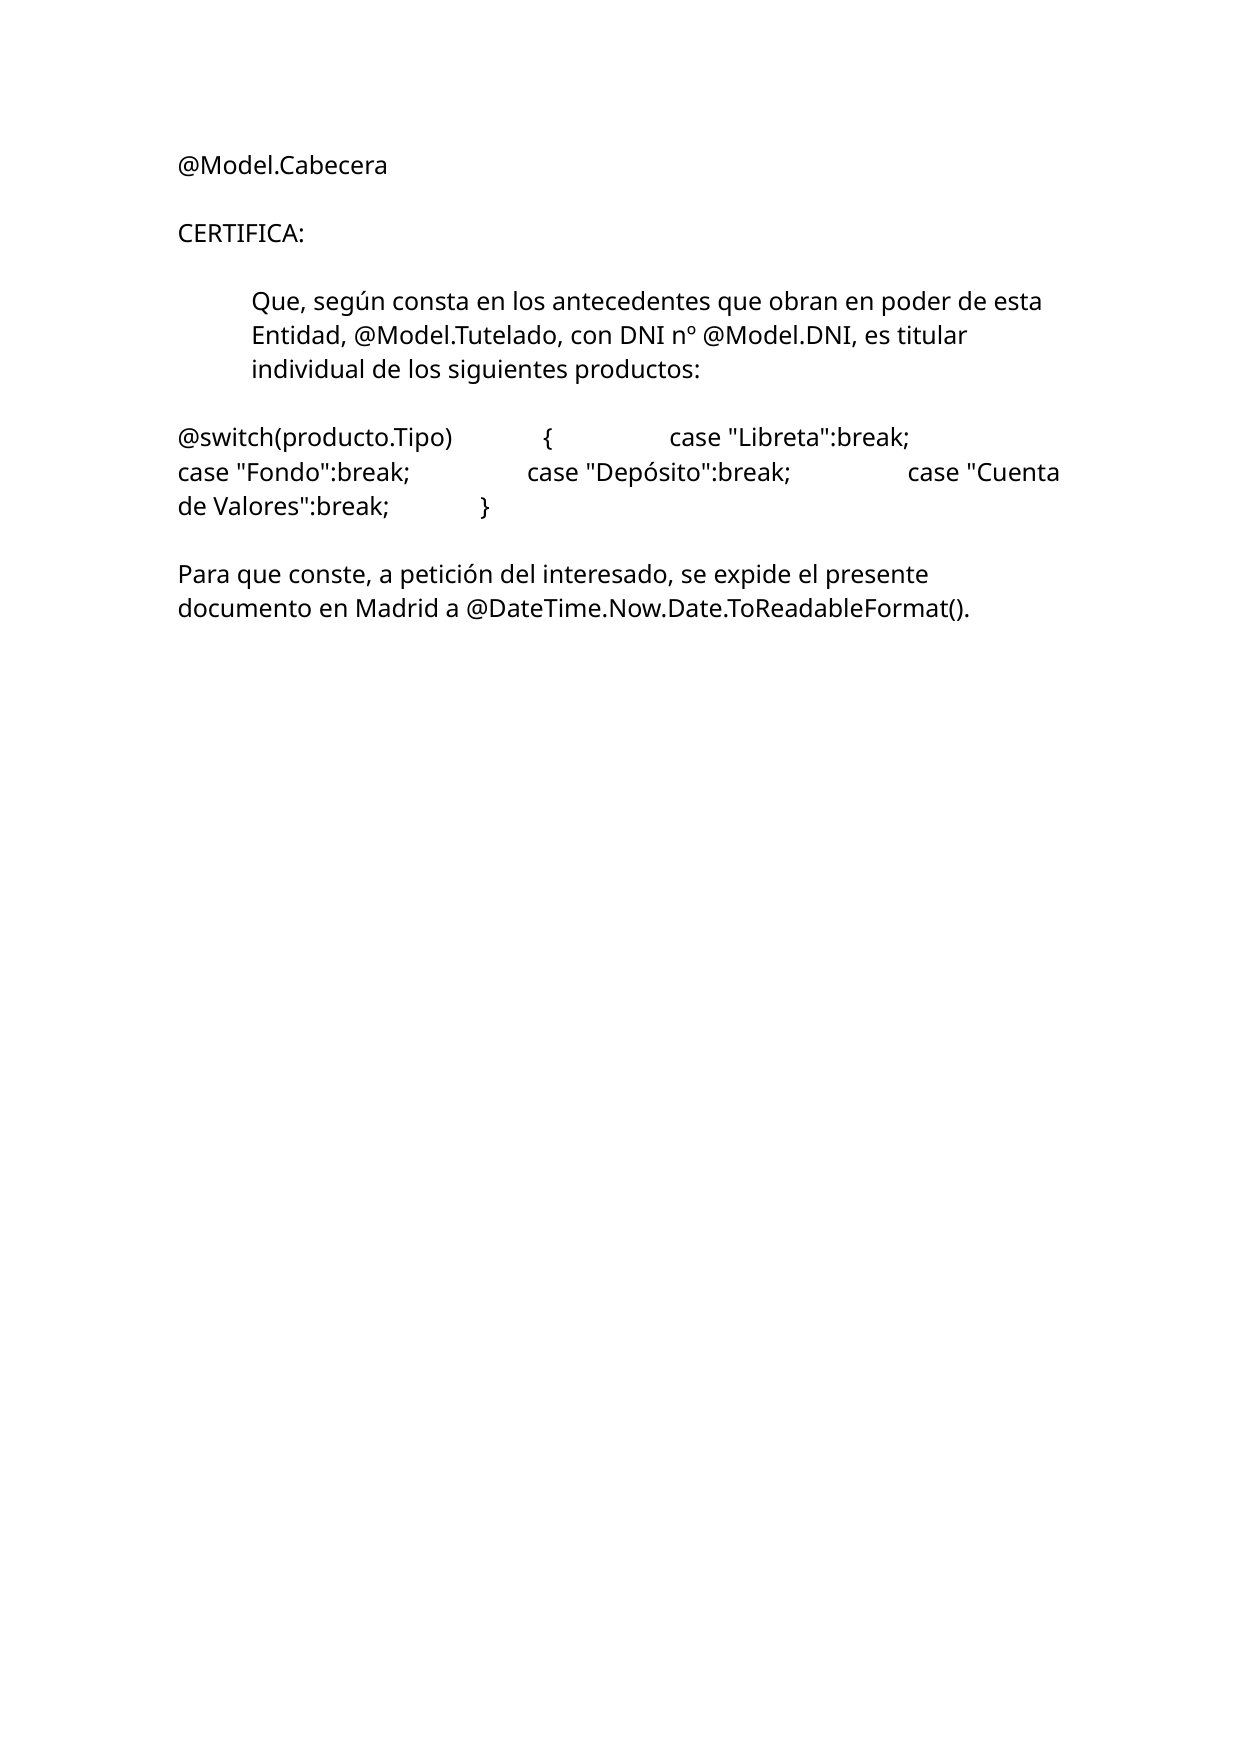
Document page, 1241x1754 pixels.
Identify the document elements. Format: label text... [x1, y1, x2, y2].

text CERTIFICA: [177, 216, 1063, 250]
text Para que conste, a petición del interesado, se expide el presente documento en Madrid a @DateTime.Now.Date.ToReadableFormat(). [177, 556, 1063, 624]
text @Model.Cabecera [177, 148, 1063, 182]
list @switch(producto.Tipo) { case "Libreta": [177, 420, 1063, 522]
text Que, según consta en los antecedentes que obran en poder de esta Entidad, @Model.Tutelado, con DNI nº @Model.DNI, es titular individual de los siguientes productos: [251, 284, 1063, 386]
